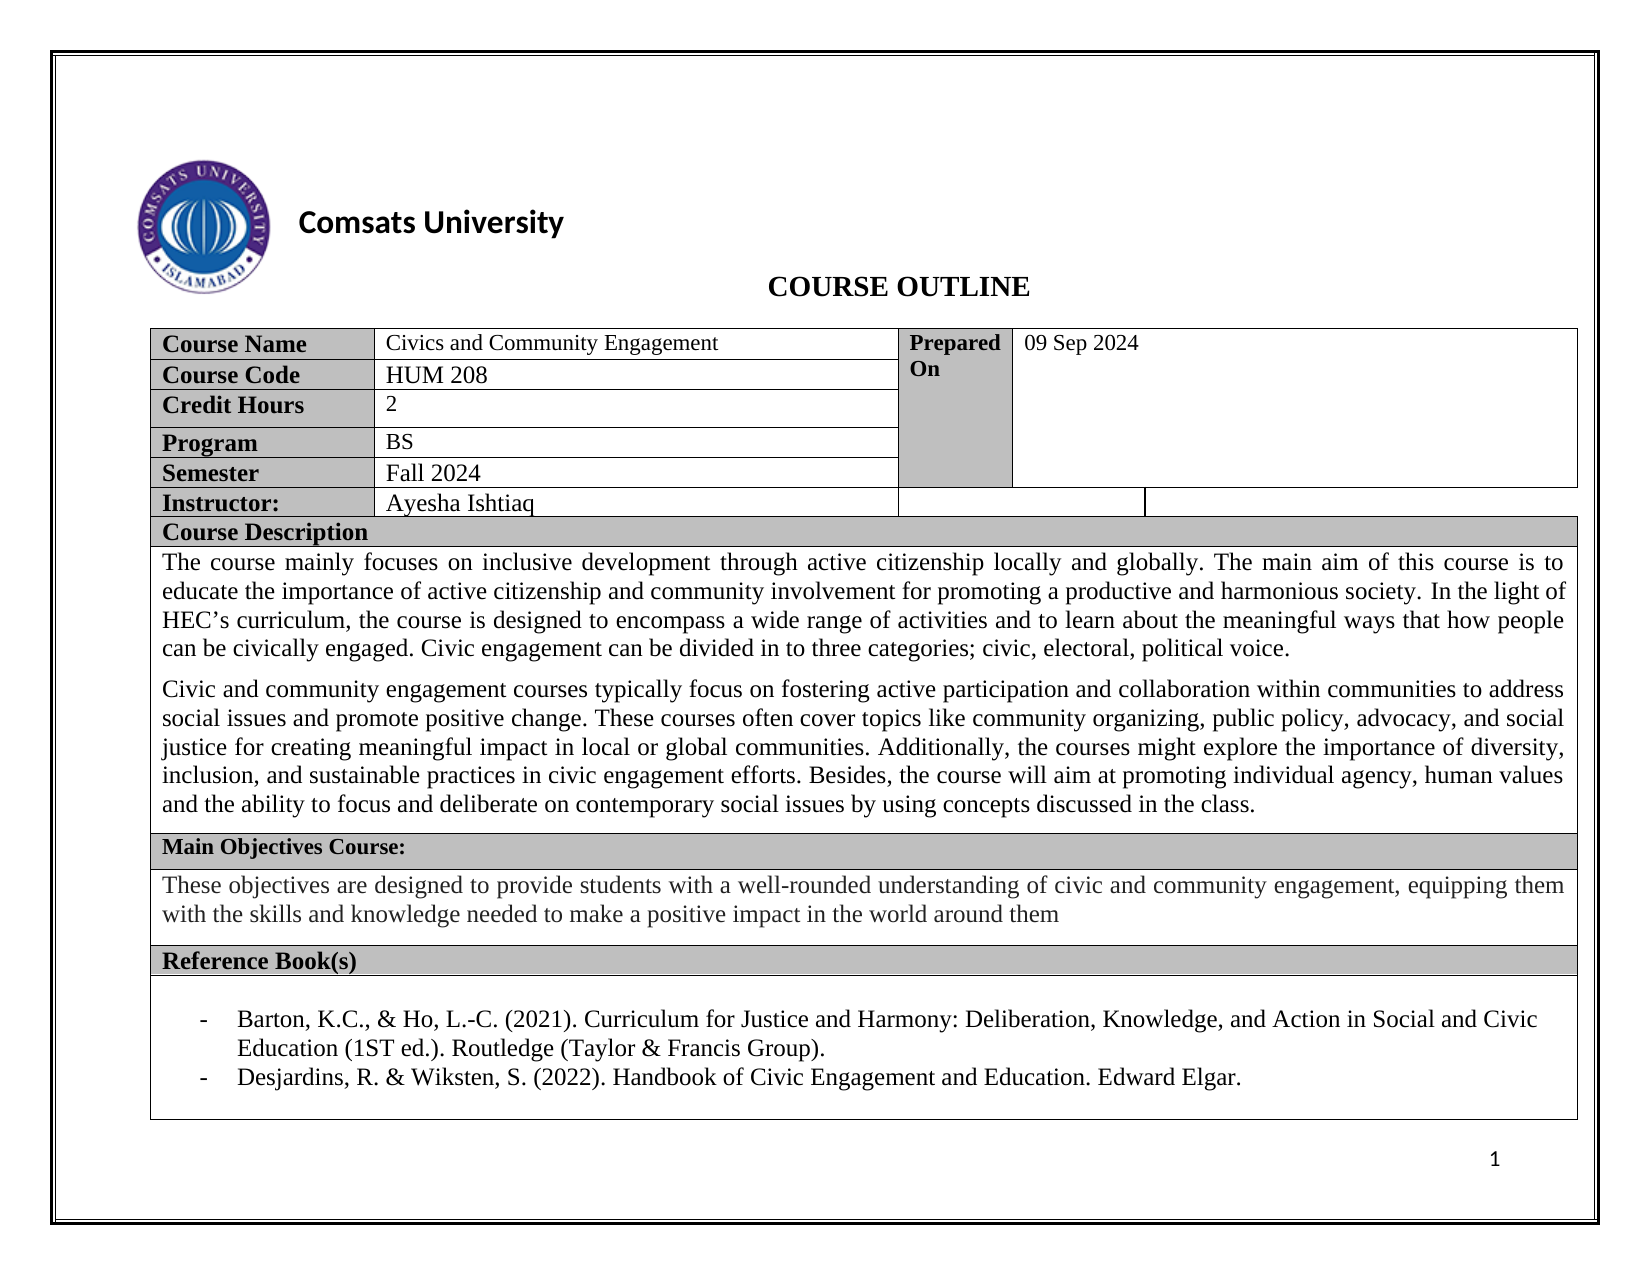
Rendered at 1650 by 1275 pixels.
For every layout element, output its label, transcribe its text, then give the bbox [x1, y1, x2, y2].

subtitle COURSE OUTLINE [280, 269, 1500, 302]
table_cell Fall 2024 [375, 458, 898, 487]
table_cell The course mainly focuses on inclusive development through active citizenship locally and globally. The main aim of this course is to educate the importance of active citizenship and community involvement for promoting a productive and harmonious society. In the light of HEC’s curriculum, the course is designed to encompass a wide range of activities and to learn about the meaningful ways that how people can be civically engaged. Civic engagement can be divided in to three categories; civic, electoral, political voice. Civic and community engagement courses typically focus on fostering active participation and collaboration within communities to address social issues and promote positive change. These courses often cover topics like community organizing, public policy, advocacy, and social justice for creating meaningful impact in local or global communities. Additionally, the courses might explore the importance of diversity, inclusion, and sustainable practices in civic engagement efforts. Besides, the course will aim at promoting individual agency, human values and the ability to focus and deliberate on contemporary social issues by using concepts discussed in the class. [151, 547, 1577, 832]
table_cell Ayesha Ishtiaq [375, 488, 898, 516]
picture [128, 150, 280, 302]
table_cell Credit Hours [151, 390, 374, 427]
table_cell 2 [375, 390, 898, 427]
table_cell HUM 208 [375, 360, 898, 389]
table_cell Reference Book(s) [151, 946, 1577, 974]
table_cell Instructor: [151, 488, 374, 516]
table_cell Program [151, 428, 374, 457]
table_header Course Name [151, 329, 374, 359]
table_cell These objectives are designed to provide students with a well-rounded understanding of civic and community engagement, equipping them with the skills and knowledge needed to make a positive impact in the world around them [151, 870, 1577, 945]
table_header 09 Sep 2024 [1013, 329, 1577, 487]
table_cell Course Description [151, 517, 1577, 546]
table_cell BS [375, 428, 898, 457]
text Comsats University [280, 201, 1500, 242]
table_cell [899, 488, 1144, 516]
table_header Civics and Community Engagement [375, 329, 898, 359]
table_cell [151, 976, 1577, 1119]
table_cell Main Objectives Course: [151, 834, 1577, 869]
table_cell Course Code [151, 360, 374, 389]
table_header Prepared On [899, 329, 1012, 487]
table_cell Semester [151, 458, 374, 487]
